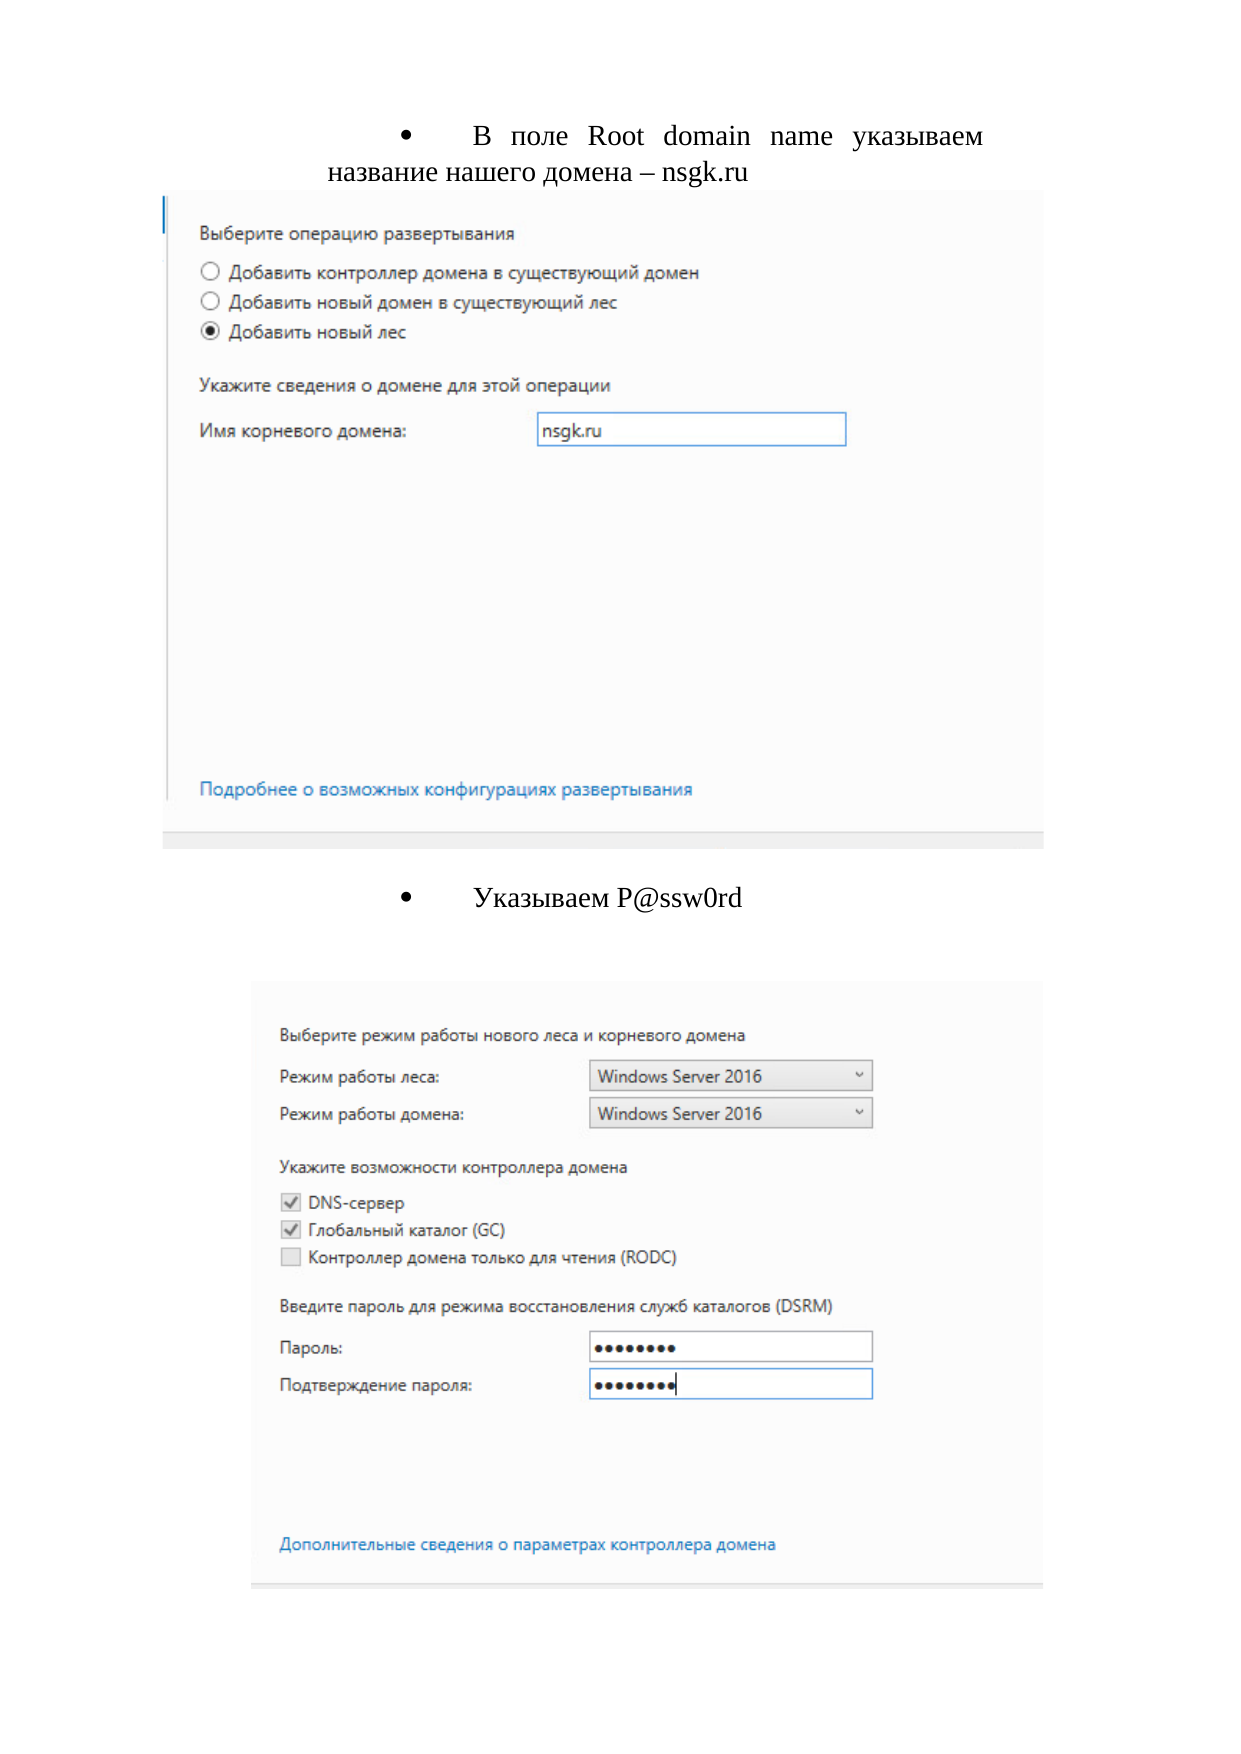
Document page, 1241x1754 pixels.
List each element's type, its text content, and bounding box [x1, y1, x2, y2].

picture [251, 981, 1044, 1589]
list В поле Root domain name указываем название нашего домена – nsgk.ru [327, 118, 983, 188]
picture [162, 190, 1044, 849]
list Указываем P@ssw0rd [327, 880, 983, 914]
